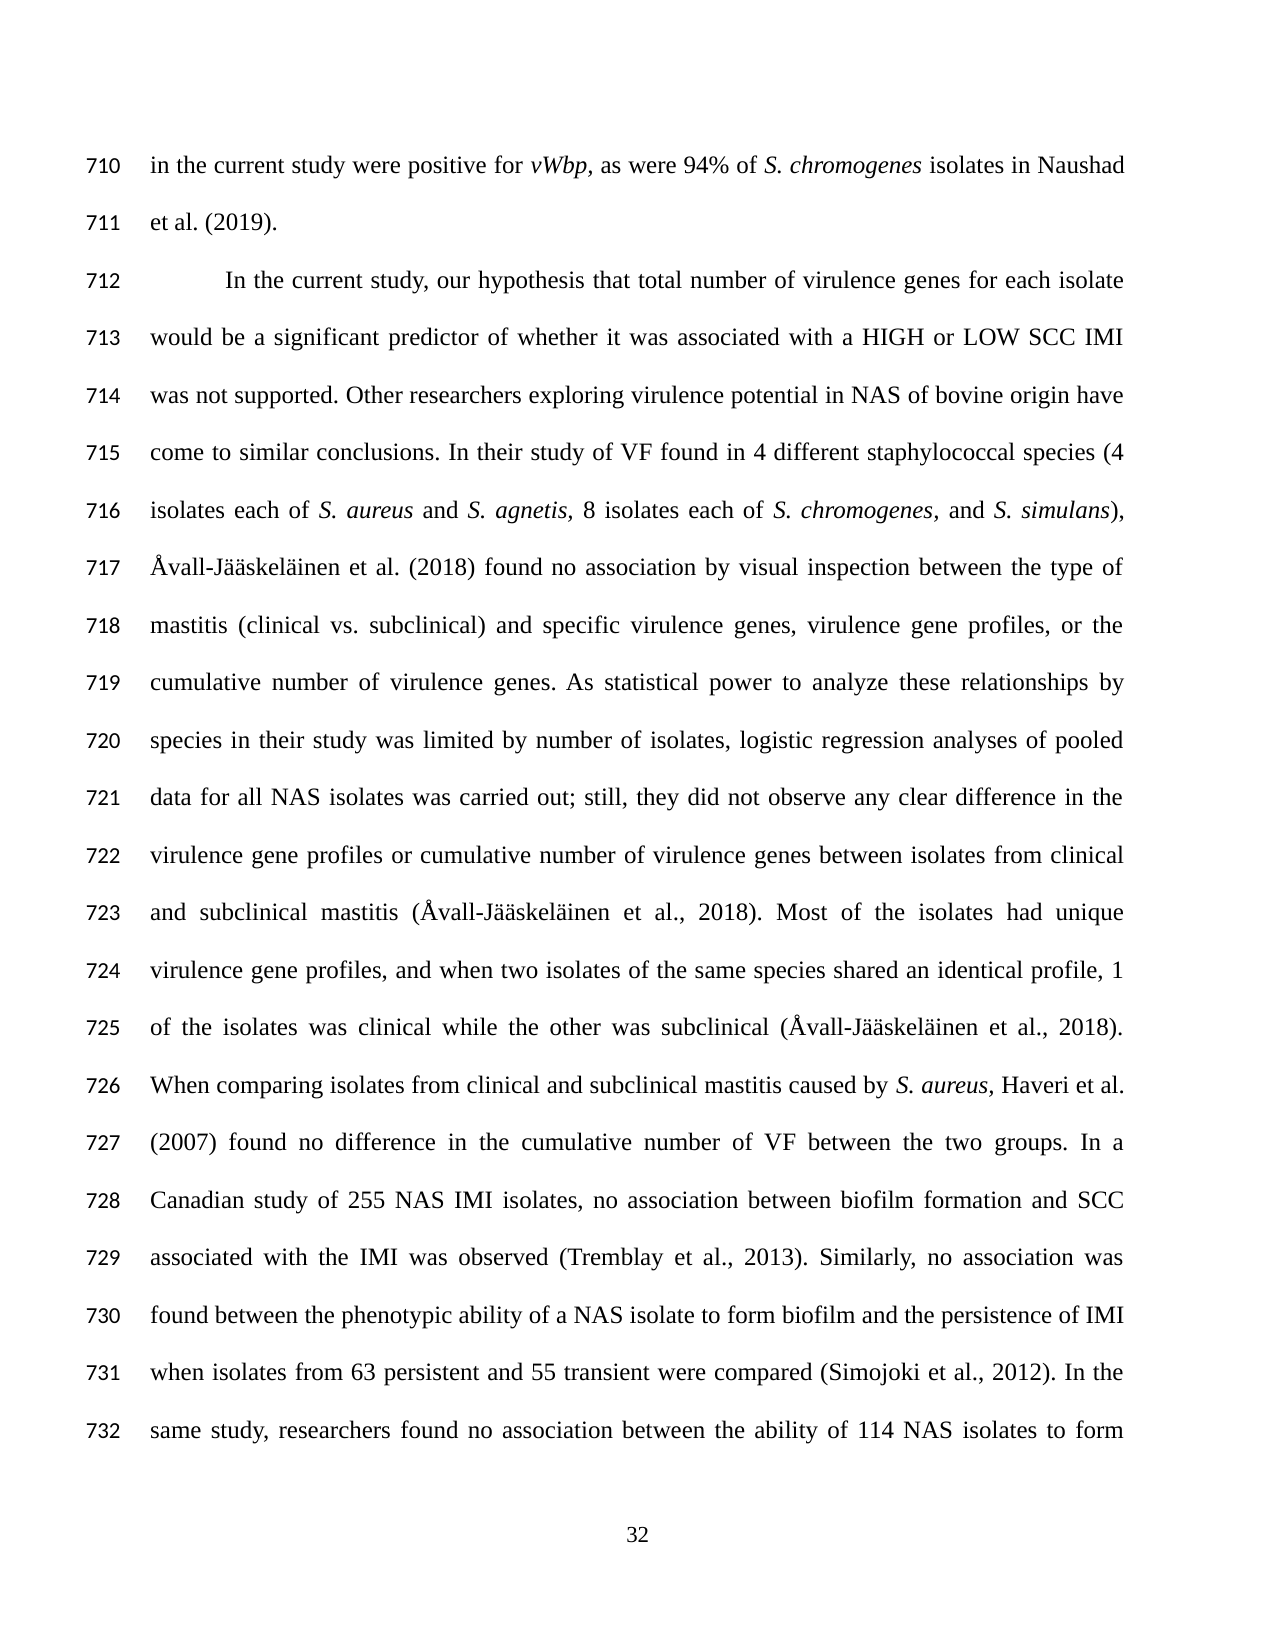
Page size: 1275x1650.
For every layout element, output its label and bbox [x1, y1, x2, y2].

text [150, 150, 1125, 236]
text [150, 265, 1125, 1444]
